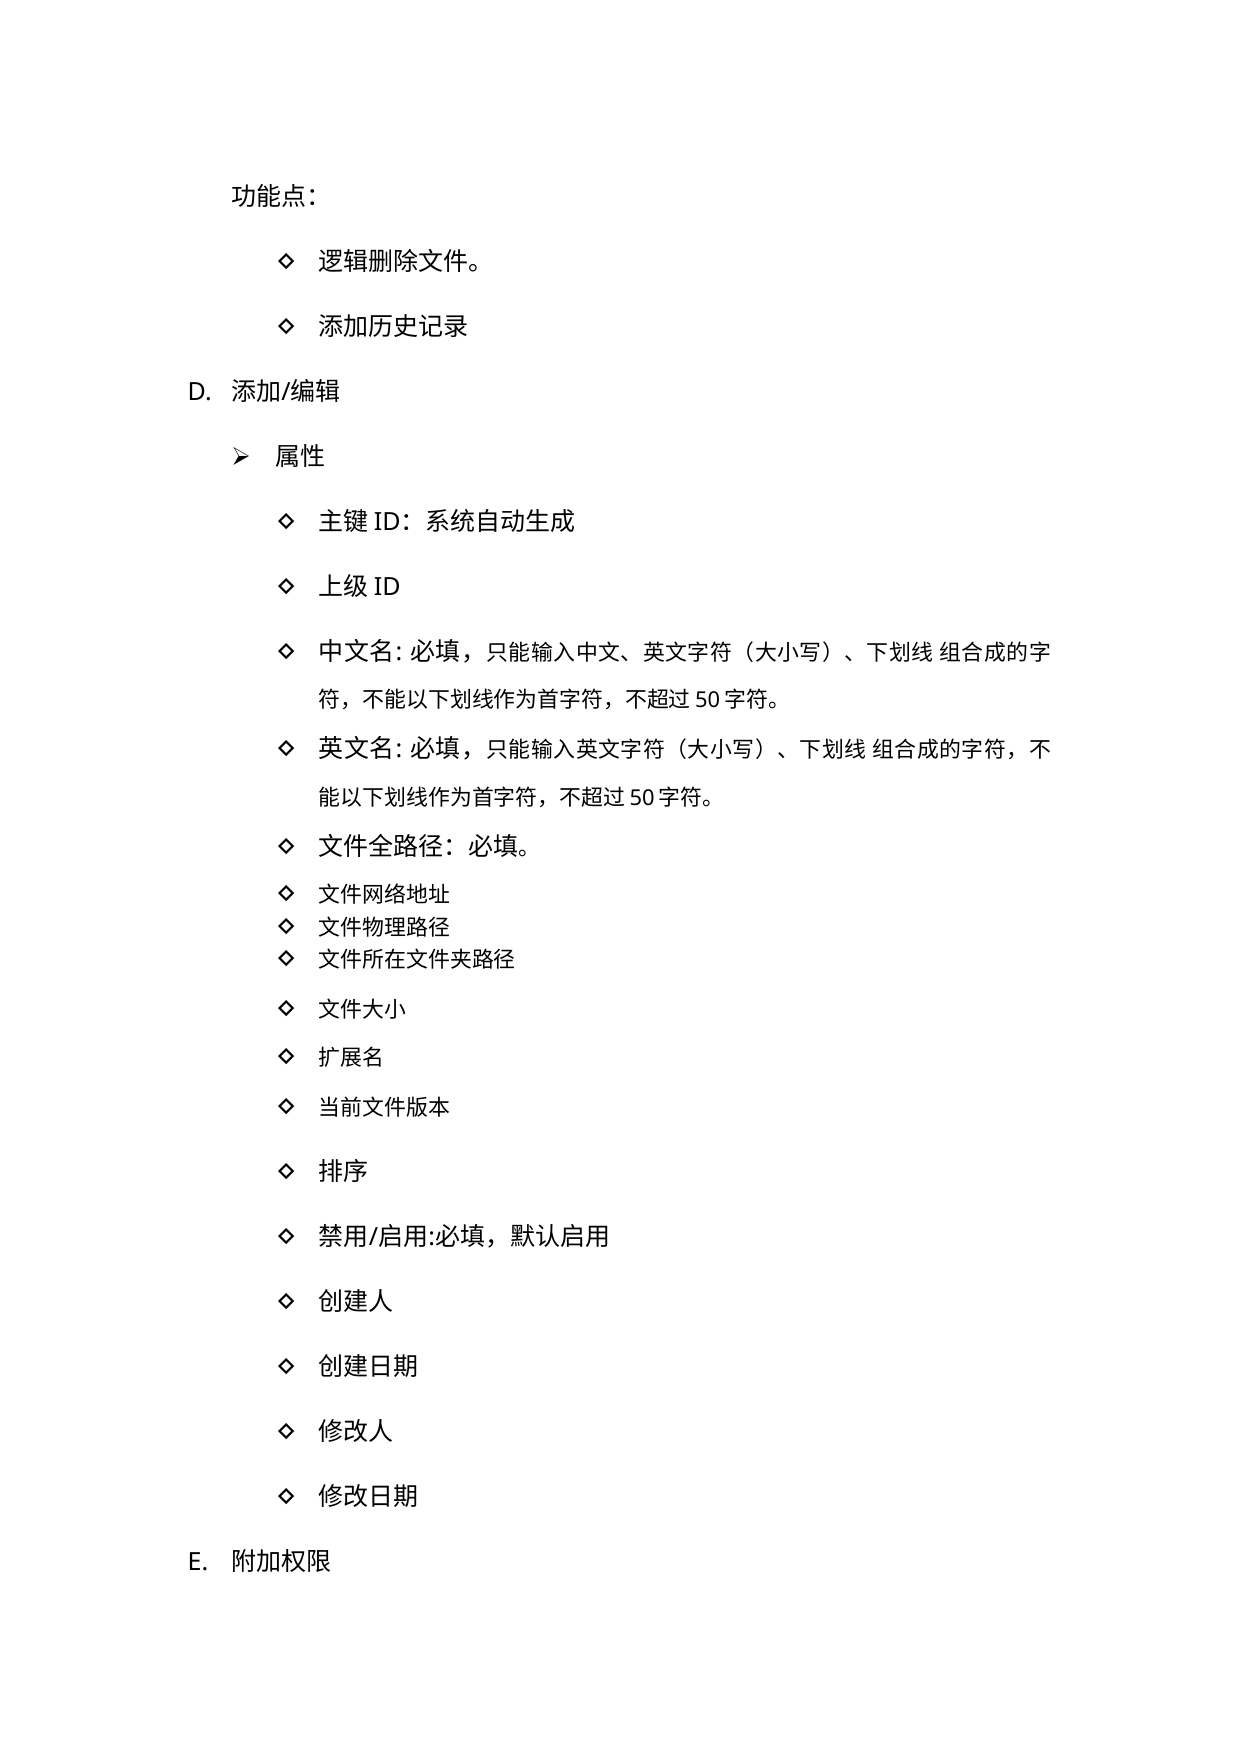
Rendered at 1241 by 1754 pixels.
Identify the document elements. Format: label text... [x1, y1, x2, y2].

list 当前文件版本 [275, 1072, 1053, 1137]
list 功能点： [231, 162, 1053, 227]
list 文件全路径：必填。 [275, 812, 1053, 877]
list 添加/编辑 [187, 357, 1053, 422]
list 文件所在文件夹路径 [275, 942, 1053, 974]
list 扩展名 [275, 1039, 1053, 1072]
list 排序 [275, 1137, 1053, 1202]
list 文件大小 [275, 974, 1053, 1039]
list 上级ID [275, 552, 1053, 617]
list 主键ID：系统自动生成 [275, 487, 1053, 552]
list 属性 [231, 422, 1053, 487]
list 创建日期 [275, 1332, 1053, 1397]
list 添加历史记录 [275, 292, 1053, 357]
list 中文名: 必填，只能输入中文、英文字符（大小写）、下划线 组合成的字符，不能以下划线作为首字符，不超过50字符。 [275, 617, 1053, 714]
list 英文名: 必填，只能输入英文字符（大小写）、下划线 组合成的字符，不能以下划线作为首字符，不超过50字符。 [275, 714, 1053, 812]
list 禁用/启用:必填，默认启用 [275, 1202, 1053, 1267]
list 逻辑删除文件。 [275, 227, 1053, 292]
list 创建人 [275, 1267, 1053, 1332]
list 修改日期 [275, 1462, 1053, 1527]
list 修改人 [275, 1397, 1053, 1462]
list 附加权限 [187, 1527, 1053, 1592]
list 文件网络地址 [275, 877, 1053, 909]
list 文件物理路径 [275, 909, 1053, 942]
